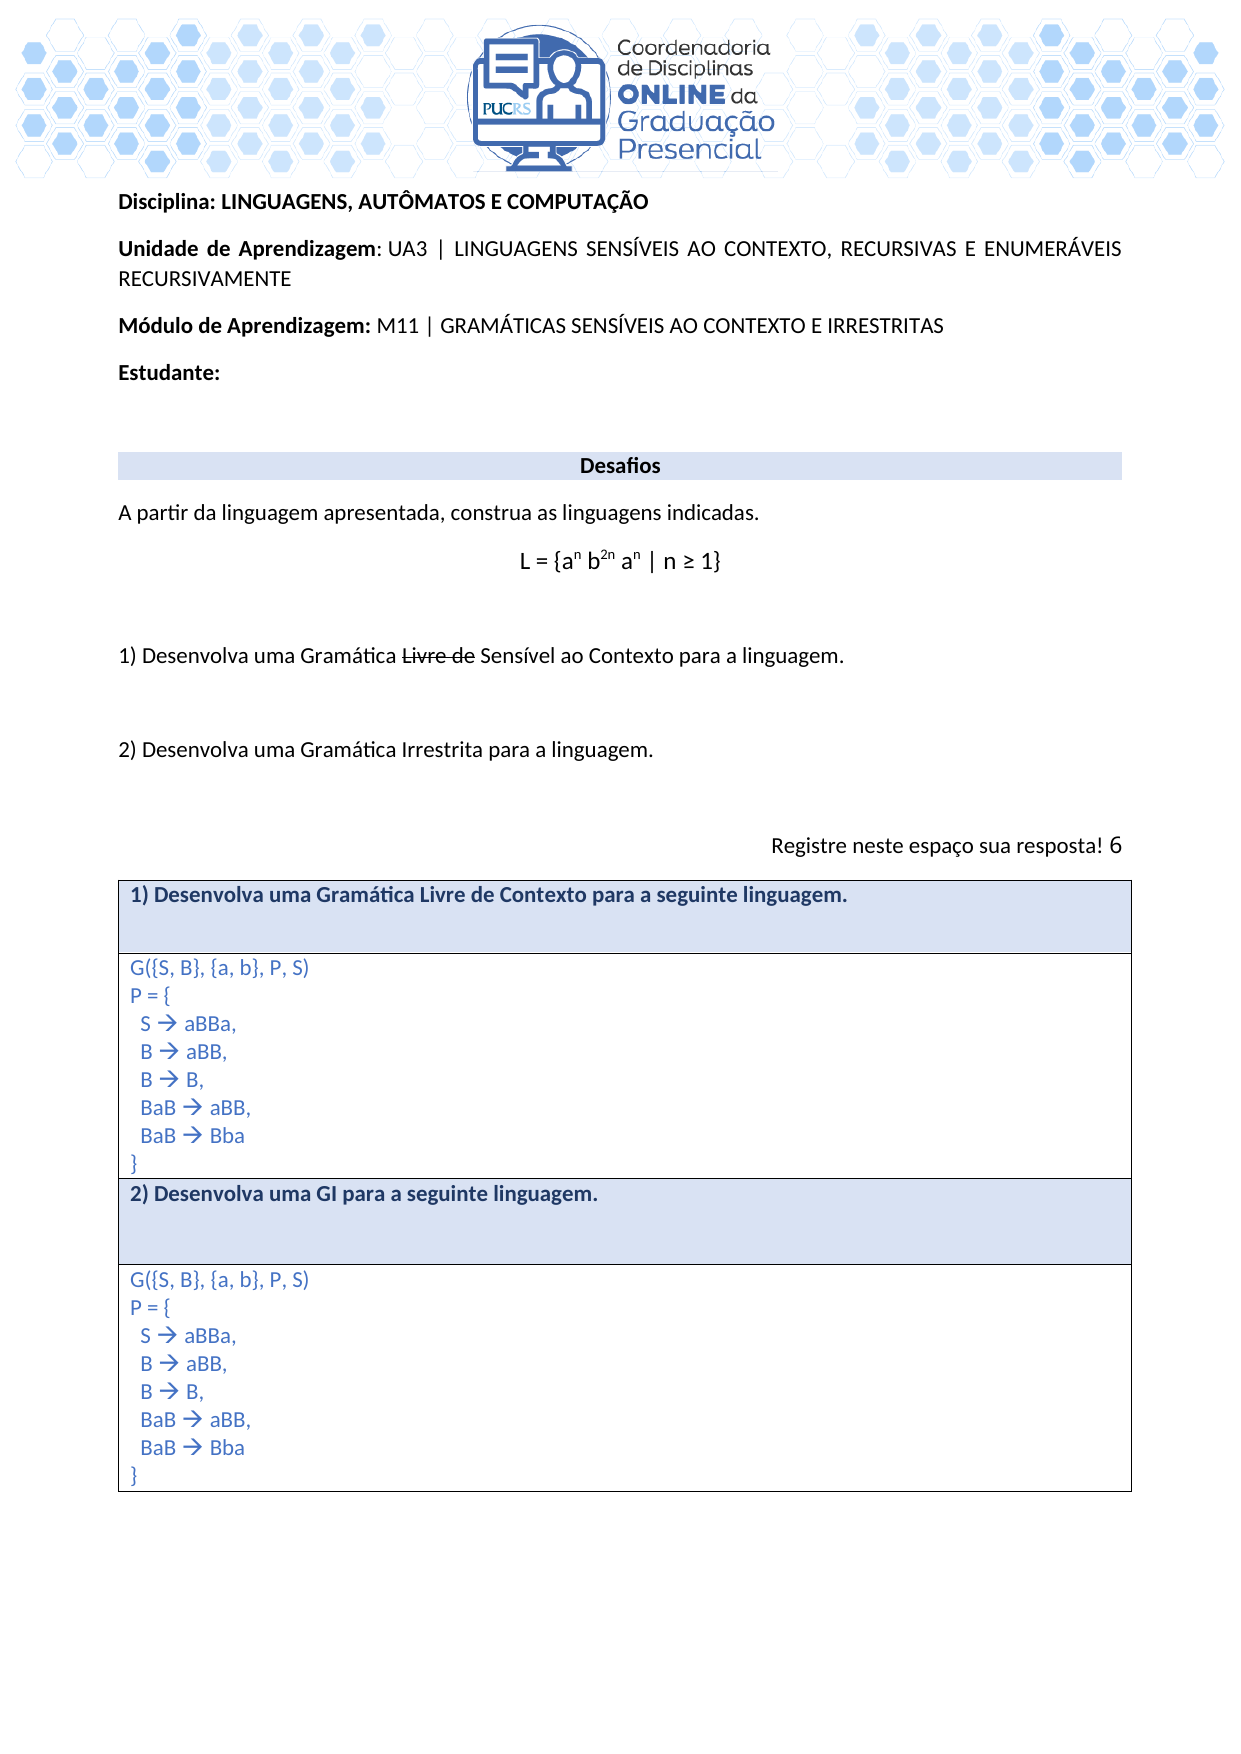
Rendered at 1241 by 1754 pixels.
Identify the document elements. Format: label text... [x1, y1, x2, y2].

table_cell G({S, B}, {a, b}, P, S) P = { S aBBa, B aBB, B B, BaB aBB, BaB Bba } [119, 1265, 1131, 1491]
text Módulo de Aprendizagem: M11 | GRAMÁTICAS SENSÍVEIS AO CONTEXTO E IRRESTRITAS [118, 311, 1122, 339]
text Estudante: [118, 358, 1122, 386]
text 2) Desenvolva uma Gramática Irrestrita para a linguagem. [118, 735, 1122, 763]
table_cell G({S, B}, {a, b}, P, S) P = { S aBBa, B aBB, B B, BaB aBB, BaB Bba } [119, 954, 1131, 1178]
text A partir da linguagem apresentada, construa as linguagens indicadas. [118, 498, 1122, 527]
text L = {an b2n an | n ≥ 1} [118, 545, 1122, 576]
text Unidade de Aprendizagem: UA3 | LINGUAGENS SENSÍVEIS AO CONTEXTO, RECURSIVAS E ENUMERÁVEIS RECURSIVAMENTE [118, 234, 1122, 292]
table_cell 2) Desenvolva uma GI para a seguinte linguagem. [119, 1179, 1131, 1264]
text Desafios [118, 452, 1122, 480]
text Disciplina: LINGUAGENS, AUTÔMATOS E COMPUTAÇÃO [118, 130, 1122, 215]
text 1) Desenvolva uma Gramática Livre de Sensível ao Contexto para a linguagem. [118, 642, 1122, 669]
picture [11, 11, 1228, 185]
table_header 1) Desenvolva uma Gramática Livre de Contexto para a seguinte linguagem. [119, 881, 1131, 952]
text Registre neste espaço sua resposta! 6 [118, 829, 1122, 860]
